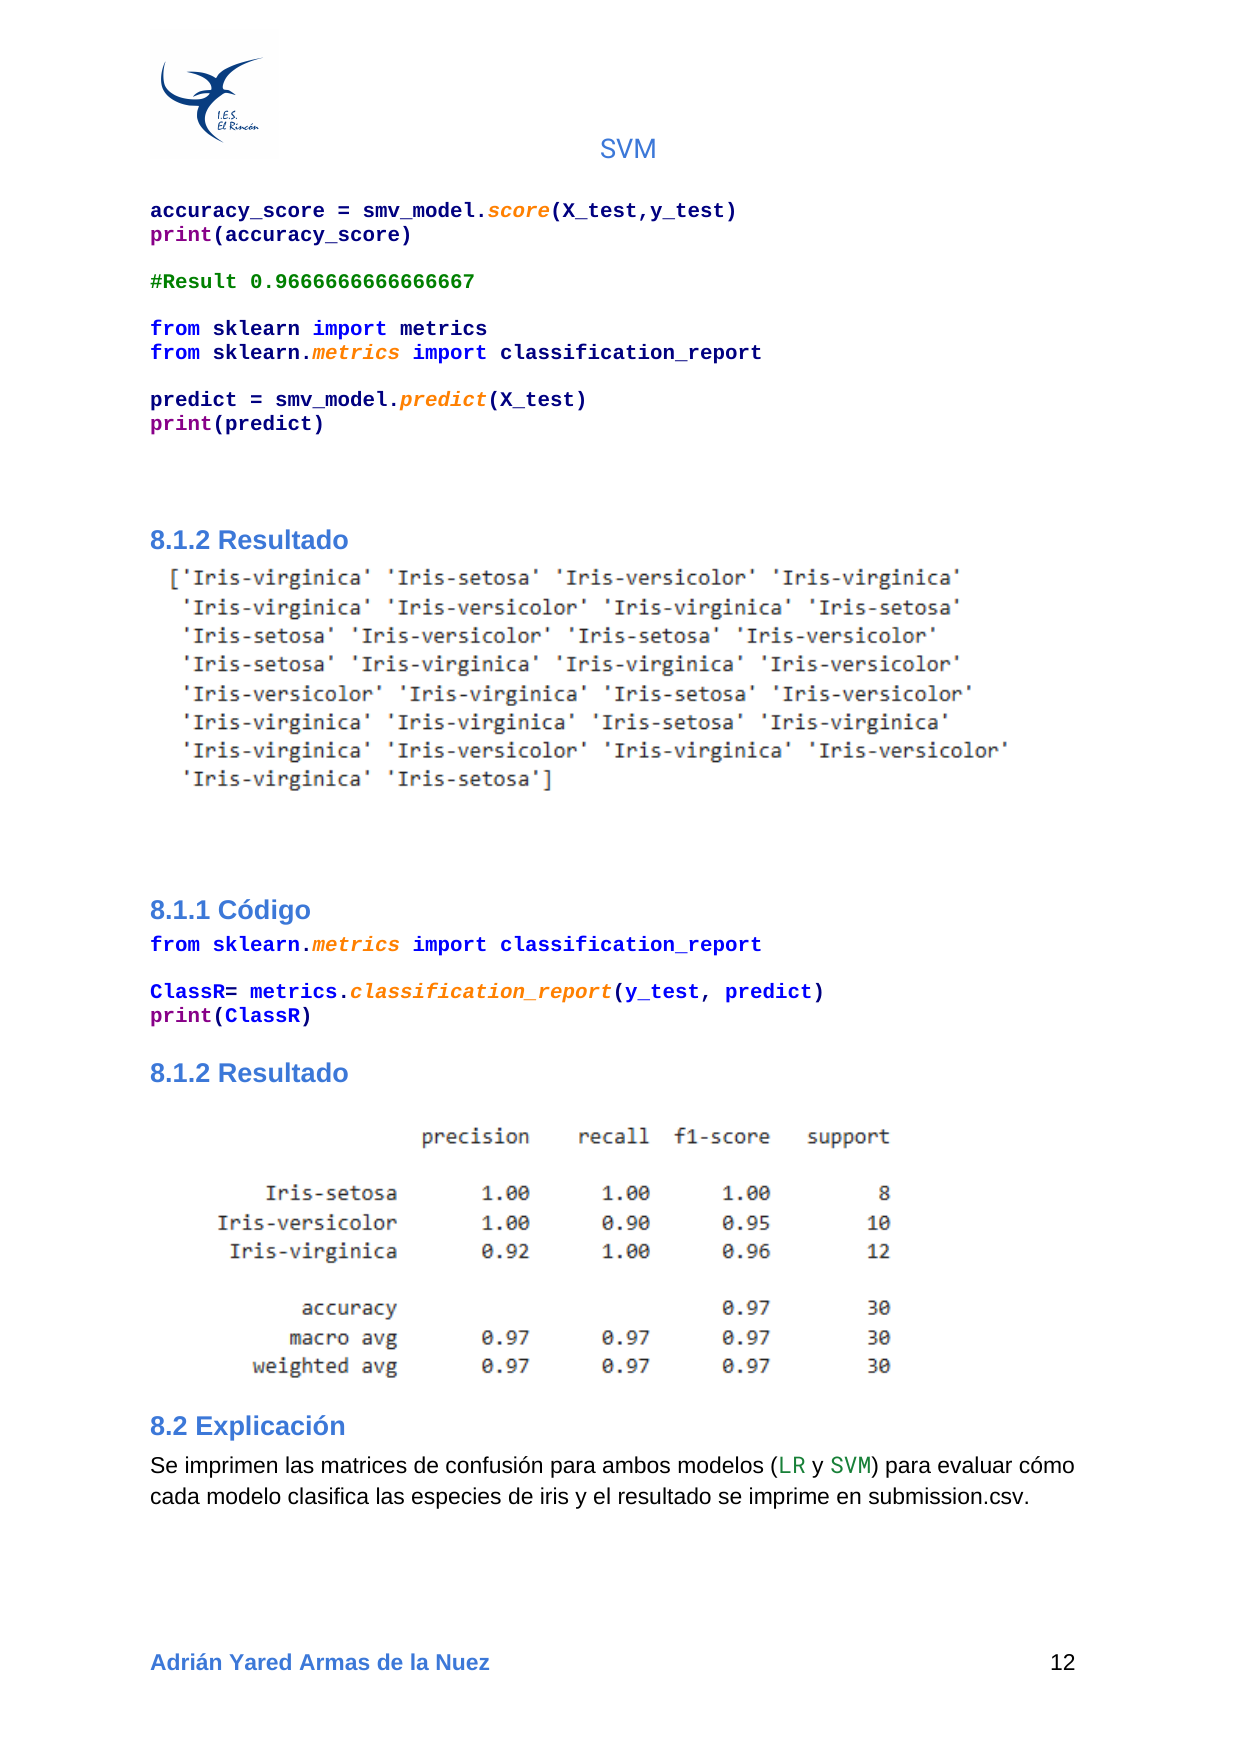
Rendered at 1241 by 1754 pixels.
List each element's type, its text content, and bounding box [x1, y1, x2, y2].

text print(predict) [150, 413, 1090, 437]
picture [150, 563, 1077, 805]
picture [150, 29, 279, 159]
text accuracy_score = smv_model.score(X_test,y_test) [150, 200, 1090, 224]
subtitle 8.1.2 Resultado [150, 1057, 1090, 1089]
picture [150, 1117, 1011, 1381]
text from sklearn.metrics import classification_report [150, 934, 1090, 957]
text from sklearn import metrics [150, 318, 1090, 342]
text print(accuracy_score) [150, 224, 1090, 247]
text ClassR= metrics.classification_report(y_test, predict) [150, 981, 1090, 1004]
text from sklearn.metrics import classification_report [150, 342, 1090, 366]
subtitle 8.2 Explicación [150, 1409, 1090, 1441]
text #Result 0.9666666666666667 [150, 271, 1090, 295]
subtitle 8.1.1 Código [150, 894, 1090, 925]
text Se imprimen las matrices de confusión para ambos modelos (LR y SVM) para evaluar cómo cada modelo clasifica las especies de iris y el resultado se imprime en submission.csv. [150, 1449, 1090, 1509]
text predict = smv_model.predict(X_test) [150, 389, 1090, 413]
text print(ClassR) [150, 1004, 1090, 1028]
subtitle 8.1.2 Resultado [150, 524, 1090, 556]
